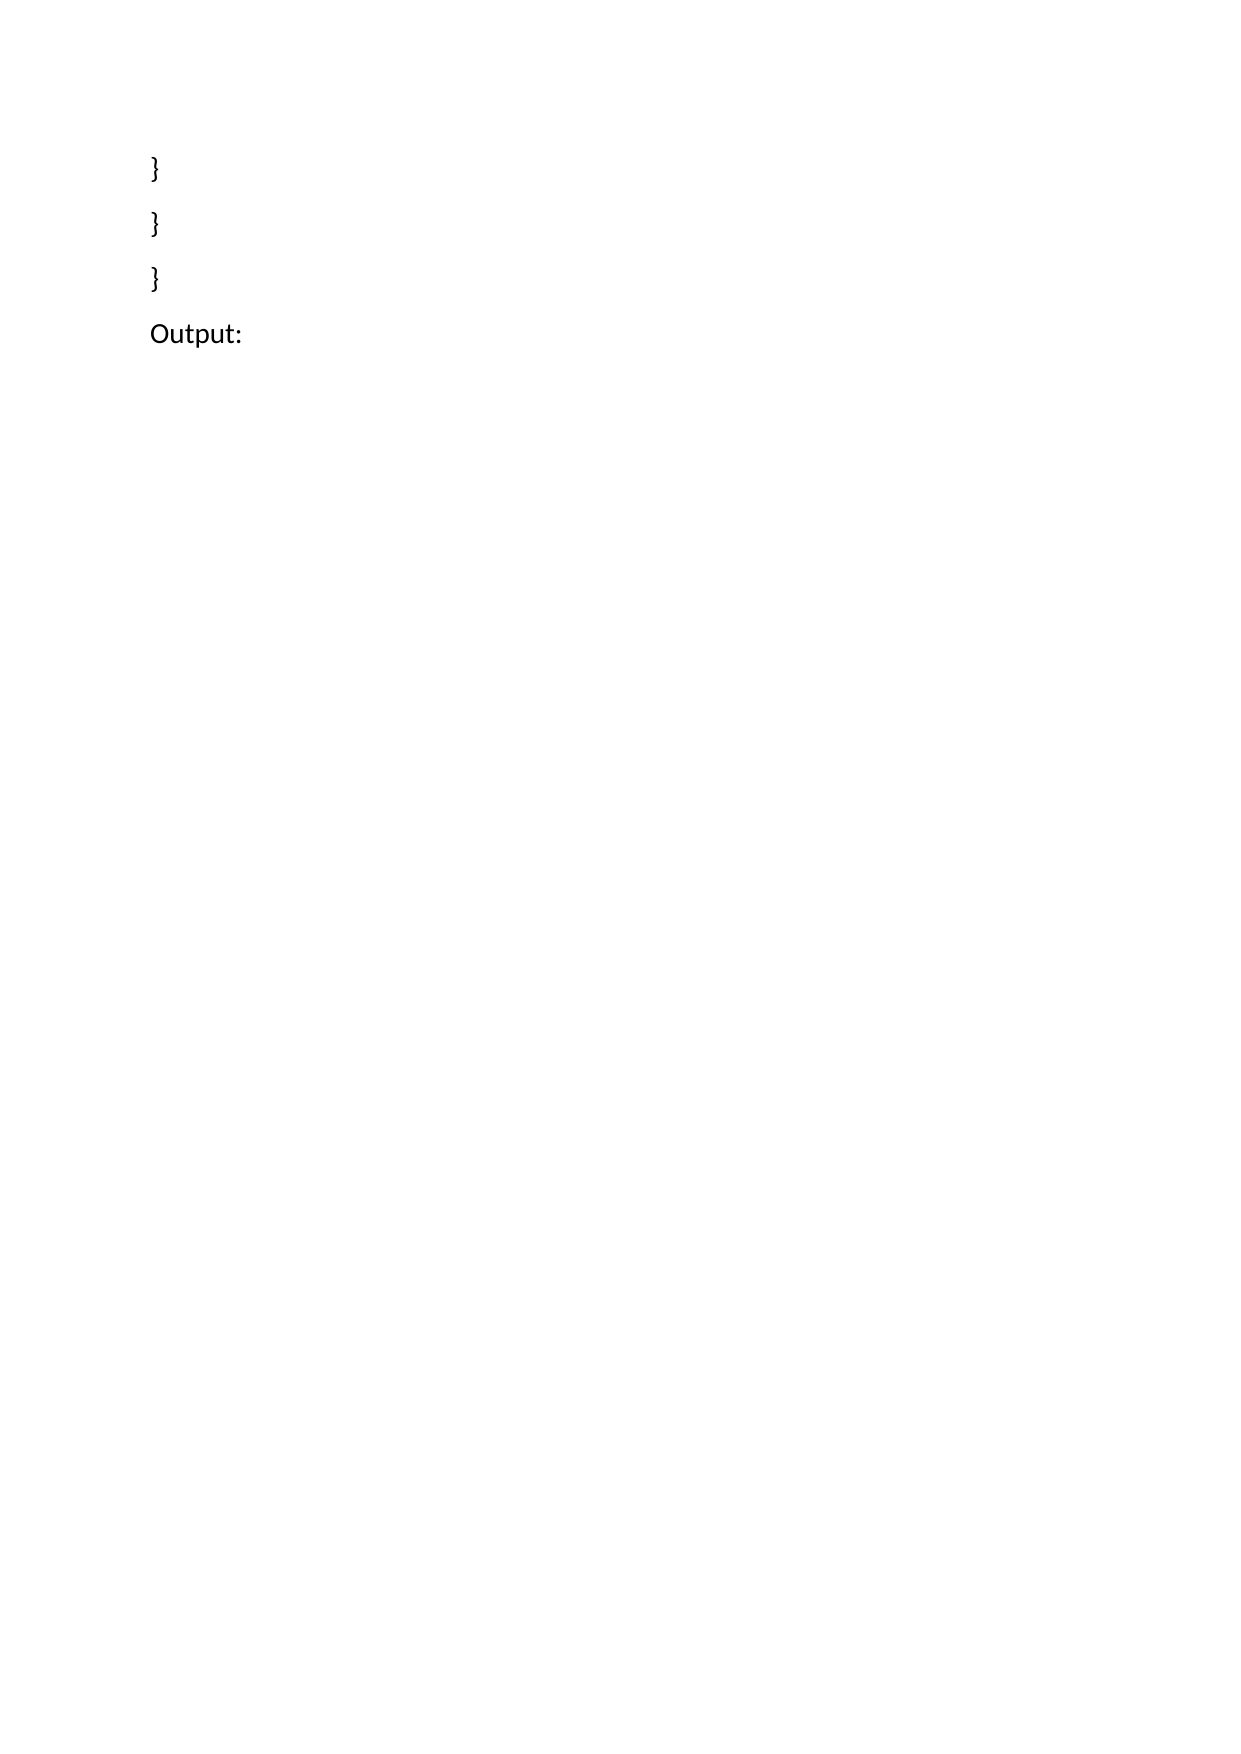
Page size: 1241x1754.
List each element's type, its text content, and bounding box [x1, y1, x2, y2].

text } [150, 205, 1090, 241]
text Output: [150, 315, 1090, 351]
text } [150, 150, 1090, 186]
text } [150, 260, 1090, 296]
